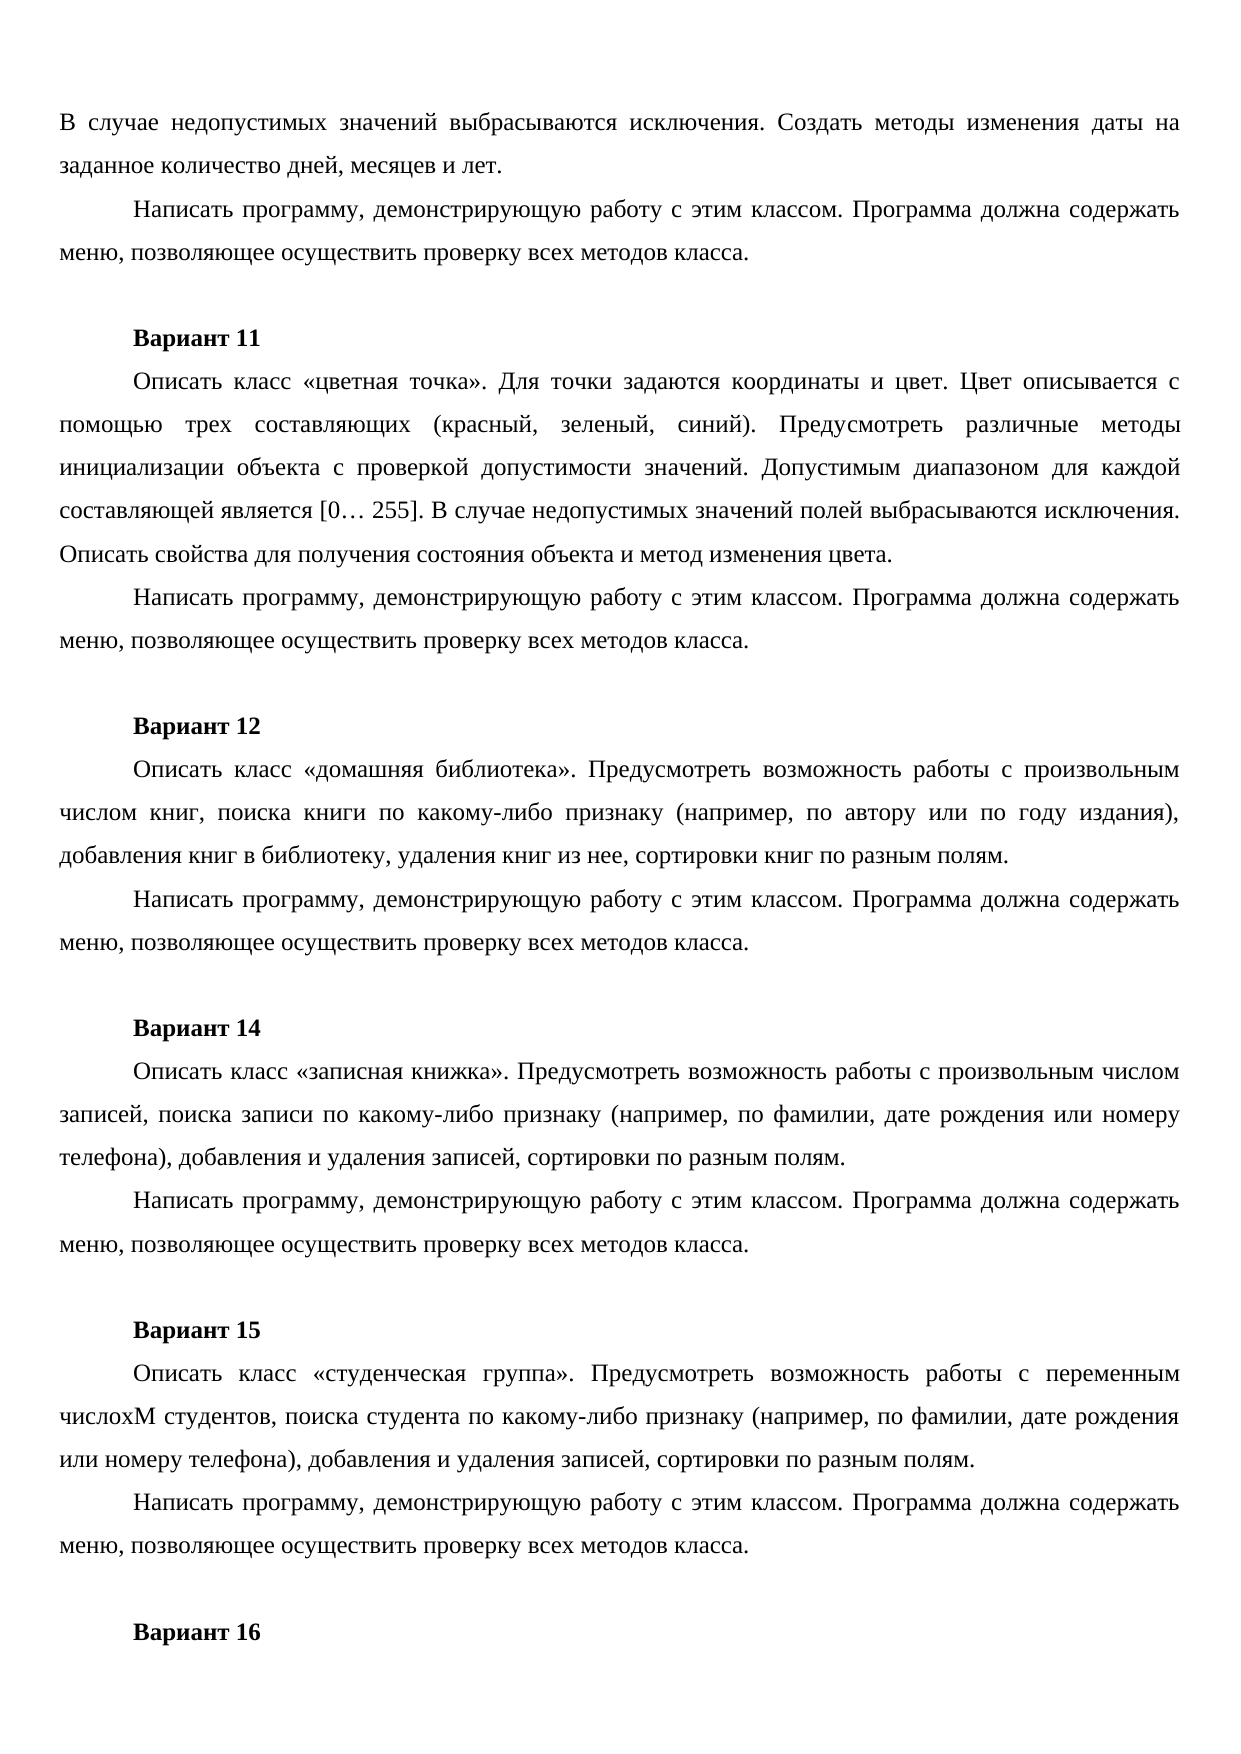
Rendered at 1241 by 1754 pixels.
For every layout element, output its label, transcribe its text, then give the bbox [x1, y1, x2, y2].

text Написать программу, демонстрирующую работу с этим классом. Программа должна содержать меню, позволяющее осуществить проверку всех методов класса. [59, 582, 1181, 654]
text Описать класс «студенческая группа». Предусмотреть возможность работы с переменным числохМ студентов, поиска студента по какому-либо признаку (например, по фамилии, дате рождения или номеру телефона), добавления и удаления записей, сортировки по разным полям. [59, 1358, 1181, 1473]
text Вариант 16 [59, 1617, 1181, 1646]
text Вариант 11 [59, 323, 1181, 352]
text Описать класс «домашняя библиотека». Предусмотреть возможность работы с произвольным числом книг, поиска книги по какому-либо признаку (например, по автору или по году издания), добавления книг в библиотеку, удаления книг из нее, сортировки книг по разным полям. [59, 754, 1181, 869]
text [59, 1487, 1181, 1559]
text Написать программу, демонстрирующую работу с этим классом. Программа должна содержать меню, позволяющее осуществить проверку всех методов класса. [59, 194, 1181, 266]
text Вариант 15 [59, 1315, 1181, 1344]
text Вариант 12 [59, 711, 1181, 740]
text Написать программу, демонстрирующую работу с этим классом. Программа должна содержать меню, позволяющее осуществить проверку всех методов класса. [59, 1186, 1181, 1257]
text Написать программу, демонстрирующую работу с этим классом. Программа должна содержать меню, позволяющее осуществить проверку всех методов класса. [59, 884, 1181, 956]
text Описать класс «записная книжка». Предусмотреть возможность работы с произвольным числом записей, поиска записи по какому-либо признаку (например, по фамилии, дате рождения или номеру телефона), добавления и удаления записей, сортировки по разным полям. [59, 1056, 1181, 1171]
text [59, 107, 1181, 179]
text Вариант 14 [59, 1013, 1181, 1042]
text Описать класс «цветная точка». Для точки задаются координаты и цвет. Цвет описывается с помощью трех составляющих (красный, зеленый, синий). Предусмотреть различные методы инициализации объекта с проверкой допустимости значений. Допустимым диапазоном для каждой составляющей является [0… 255]. В случае недопустимых значений полей выбрасываются исключения. Описать свойства для получения состояния объекта и метод изменения цвета. [59, 366, 1181, 567]
